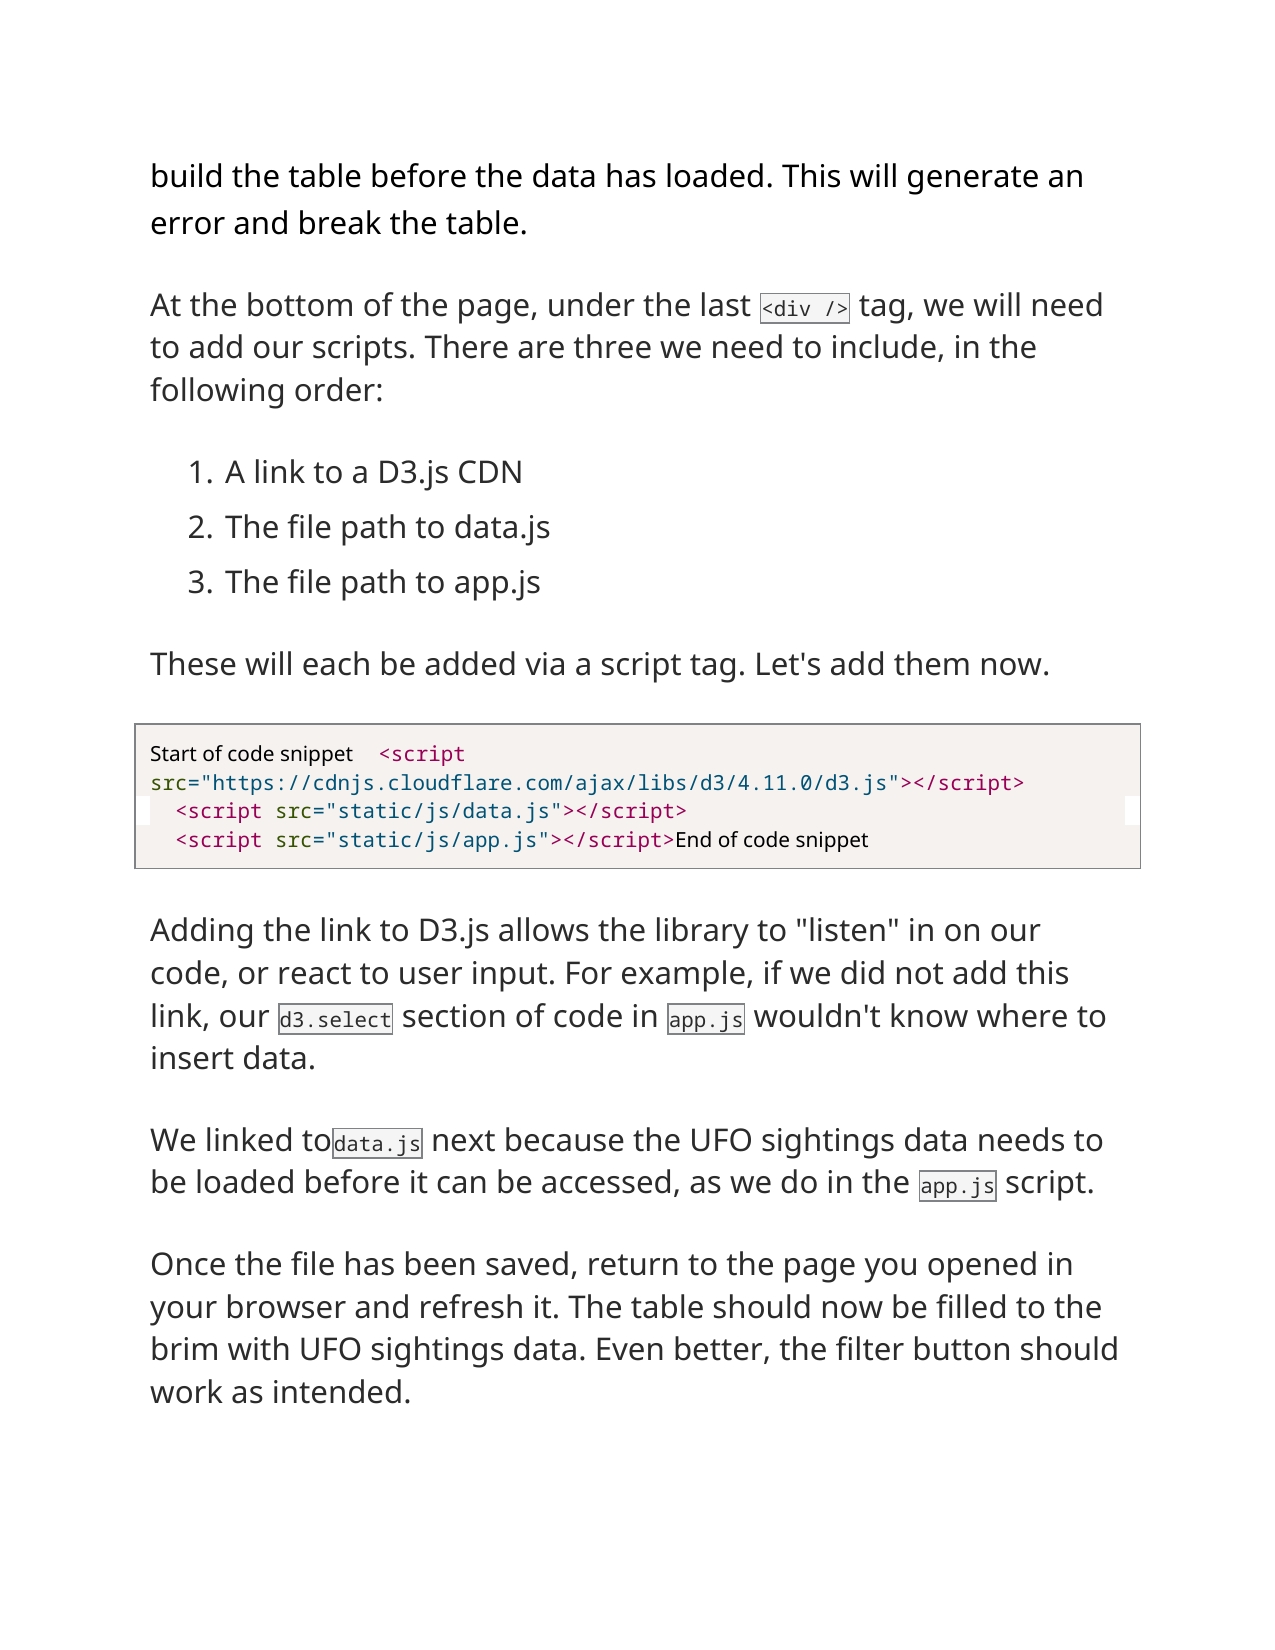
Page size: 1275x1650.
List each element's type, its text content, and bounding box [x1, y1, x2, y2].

list The file path to data.js [187, 505, 1125, 547]
text <script src="static/js/app.js"></script>End of code snippet [136, 808, 1140, 868]
list A link to a D3.js CDN [187, 450, 1125, 492]
text Once the file has been saved, return to the page you opened in your browser and refresh it. The table should now be filled to the brim with UFO sightings data. Even better, the filter button should work as intended. [150, 1242, 1125, 1412]
text These will each be added via a script tag. Let's add them now. [150, 642, 1125, 684]
text We linked todata.js next because the UFO sightings data needs to be loaded before it can be accessed, as we do in the app.js script. [150, 1118, 1125, 1203]
text Adding the link to D3.js allows the library to "listen" in on our code, or react to user input. For example, if we did not add this link, our d3.select section of code in app.js wouldn't know where to insert data. [150, 908, 1125, 1079]
text Start of code snippet <script src="https://cdnjs.cloudflare.com/ajax/libs/d3/4.11.0/d3.js"></script> [136, 725, 1140, 796]
text At the bottom of the page, under the last <div /> tag, we will need to add our scripts. There are three we need to include, in the following order: [150, 283, 1125, 411]
list The file path to app.js [187, 560, 1125, 602]
